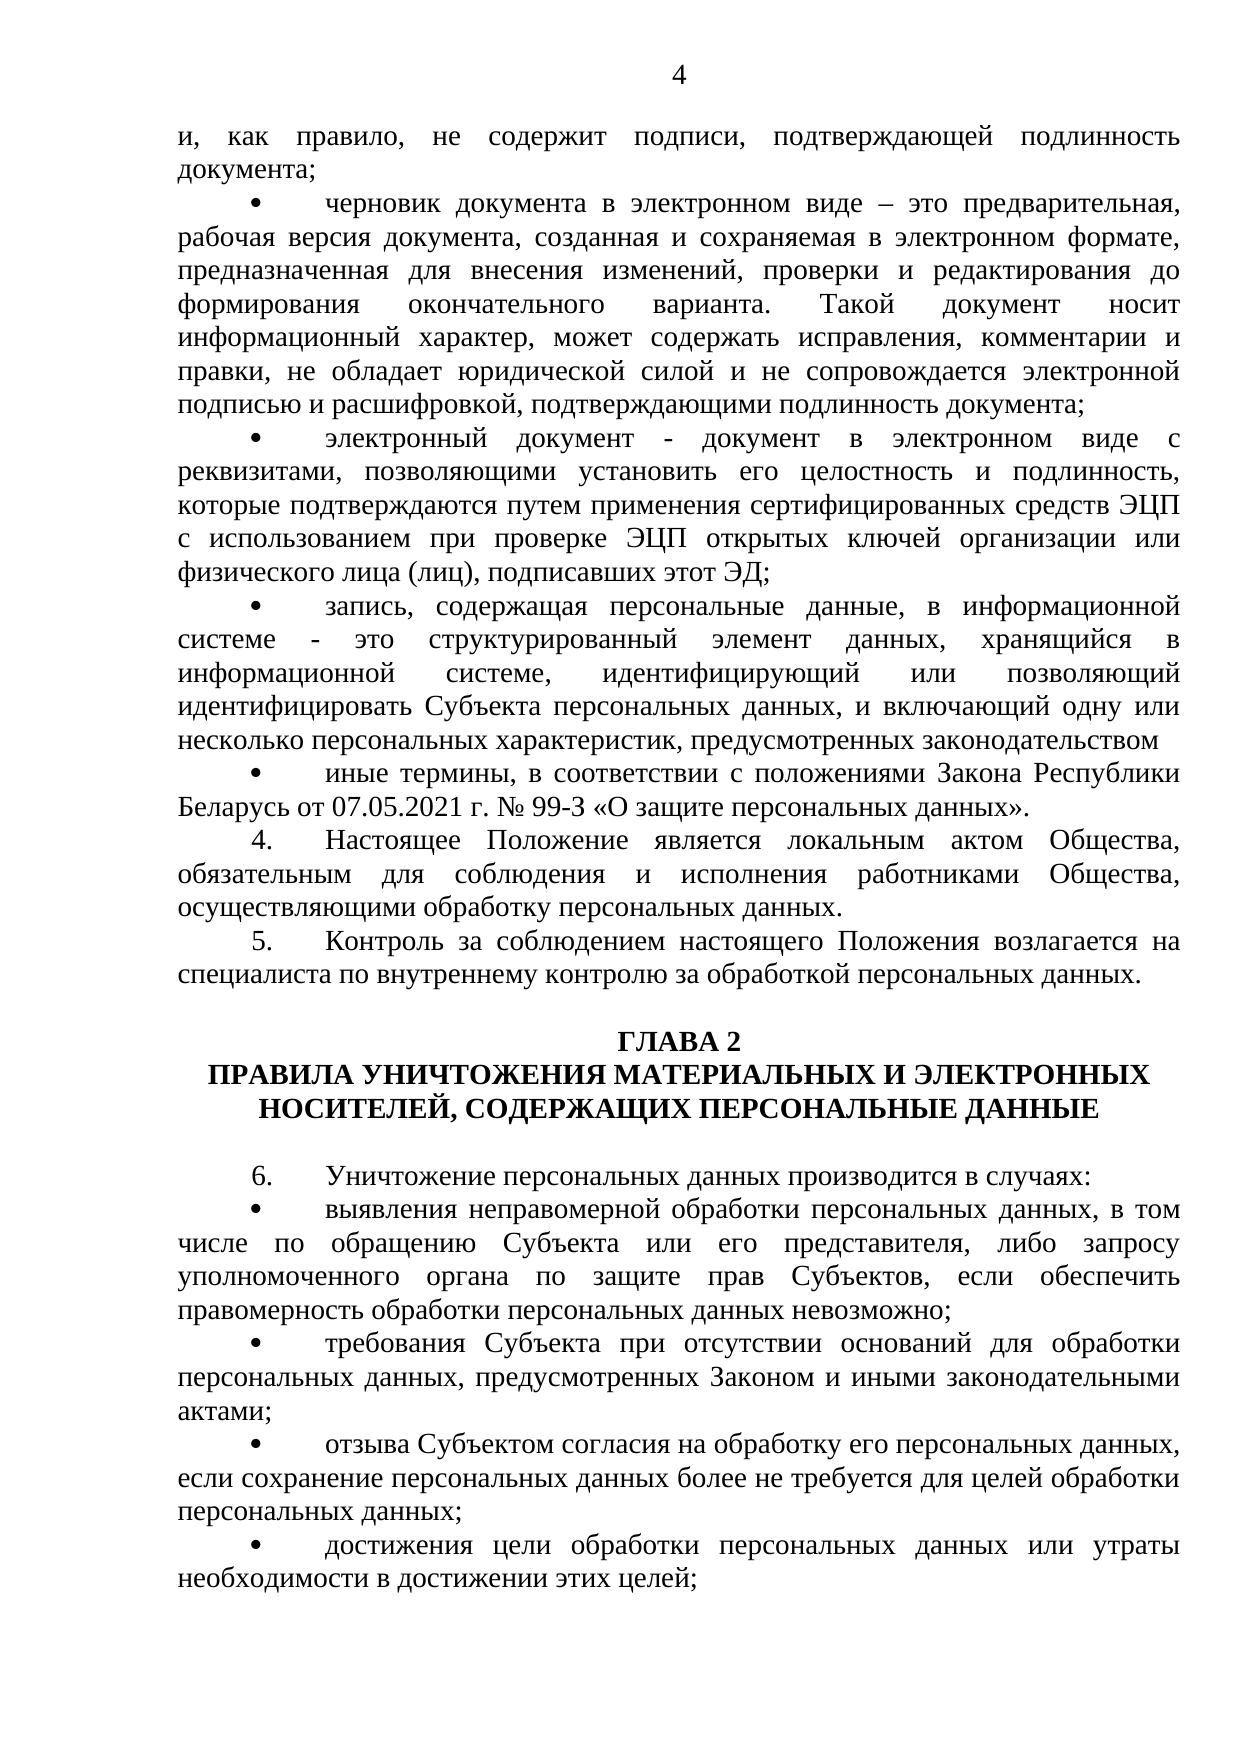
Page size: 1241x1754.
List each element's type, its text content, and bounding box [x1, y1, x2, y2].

text ГЛАВА 2 [177, 1024, 1181, 1057]
text ПРАВИЛА УНИЧТОЖЕНИЯ МАТЕРИАЛЬНЫХ И ЭЛЕКТРОННЫХ НОСИТЕЛЕЙ, СОДЕРЖАЩИХ ПЕРСОНАЛЬНЫЕ ДАННЫЕ [177, 1057, 1181, 1124]
list электронный документ - документ в электронном виде с реквизитами, позволяющими установить его целостность и подлинность, которые подтверждаются путем применения сертифицированных средств ЭЦП с использованием при проверке ЭЦП открытых ключей организации или физического лица (лиц), подписавших этот ЭД; [177, 420, 1181, 588]
list Уничтожение персональных данных производится в случаях: [177, 1158, 1181, 1191]
list достижения цели обработки персональных данных или утраты необходимости в достижении этих целей; [177, 1527, 1181, 1594]
list требования Субъекта при отсутствии оснований для обработки персональных данных, предусмотренных Законом и иными законодательными актами; [177, 1326, 1181, 1426]
list выявления неправомерной обработки персональных данных, в том числе по обращению Субъекта или его представителя, либо запросу уполномоченного органа по защите прав Субъектов, если обеспечить правомерность обработки персональных данных невозможно; [177, 1191, 1181, 1326]
list отзыва Субъектом согласия на обработку его персональных данных, если сохранение персональных данных более не требуется для целей обработки персональных данных; [177, 1426, 1181, 1527]
list иные термины, в соответствии с положениями Закона Республики Беларусь от 07.05.2021 г. № 99-З «О защите персональных данных». [177, 755, 1181, 822]
list запись, содержащая персональные данные, в информационной системе - это структурированный элемент данных, хранящийся в информационной системе, идентифицирующий или позволяющий идентифицировать Субъекта персональных данных, и включающий одну или несколько персональных характеристик, предусмотренных законодательством [177, 588, 1181, 755]
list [177, 118, 1181, 185]
list Контроль за соблюдением настоящего Положения возлагается на специалиста по внутреннему контролю за обработкой персональных данных. [177, 923, 1181, 990]
list черновик документа в электронном виде – это предварительная, рабочая версия документа, созданная и сохраняемая в электронном формате, предназначенная для внесения изменений, проверки и редактирования до формирования окончательного варианта. Такой документ носит информационный характер, может содержать исправления, комментарии и правки, не обладает юридической силой и не сопровождается электронной подписью и расшифровкой, подтверждающими подлинность документа; [177, 185, 1181, 420]
list Настоящее Положение является локальным актом Общества, обязательным для соблюдения и исполнения работниками Общества, осуществляющими обработку персональных данных. [177, 822, 1181, 923]
